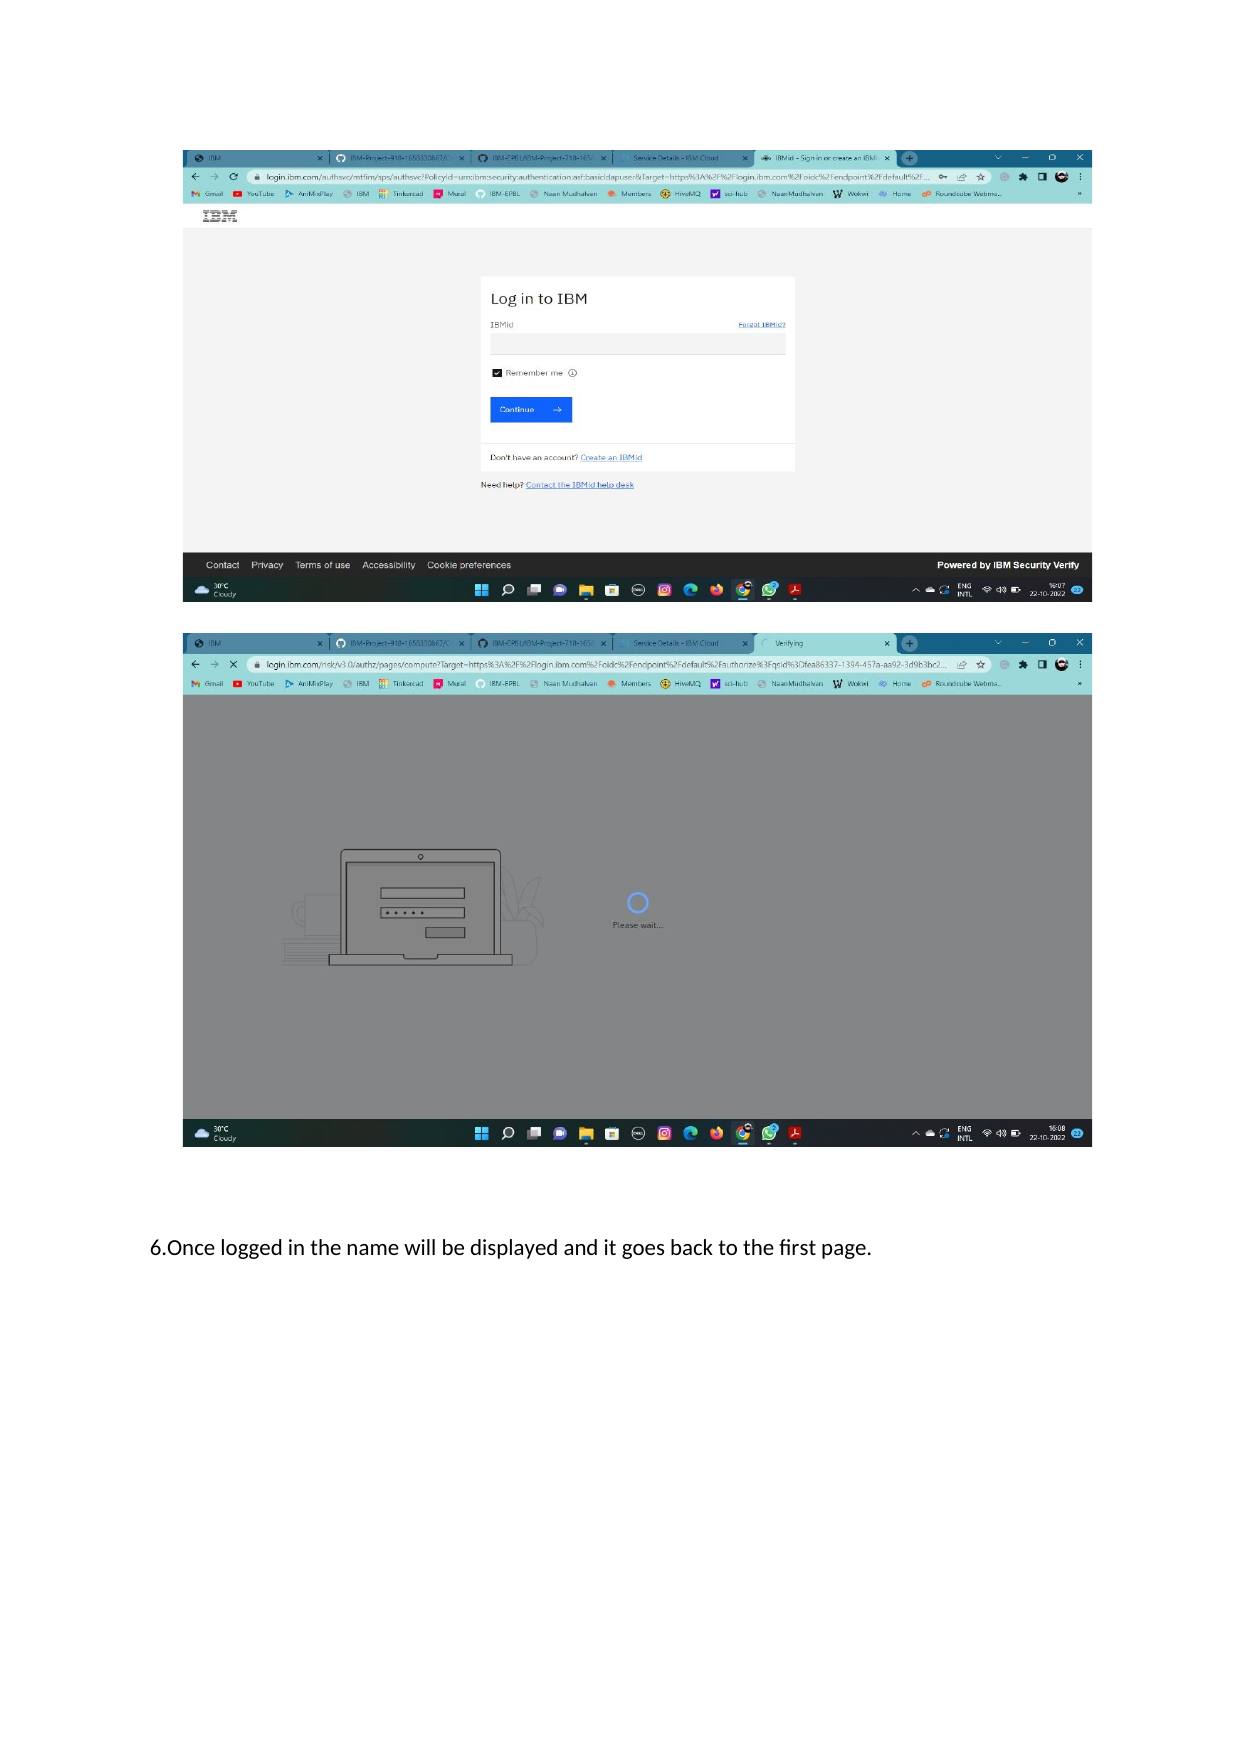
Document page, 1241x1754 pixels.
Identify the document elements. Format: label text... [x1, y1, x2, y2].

picture [182, 633, 1093, 1147]
text 6.Once logged in the name will be displayed and it goes back to the first page. [149, 1233, 1090, 1261]
picture [182, 150, 1093, 602]
